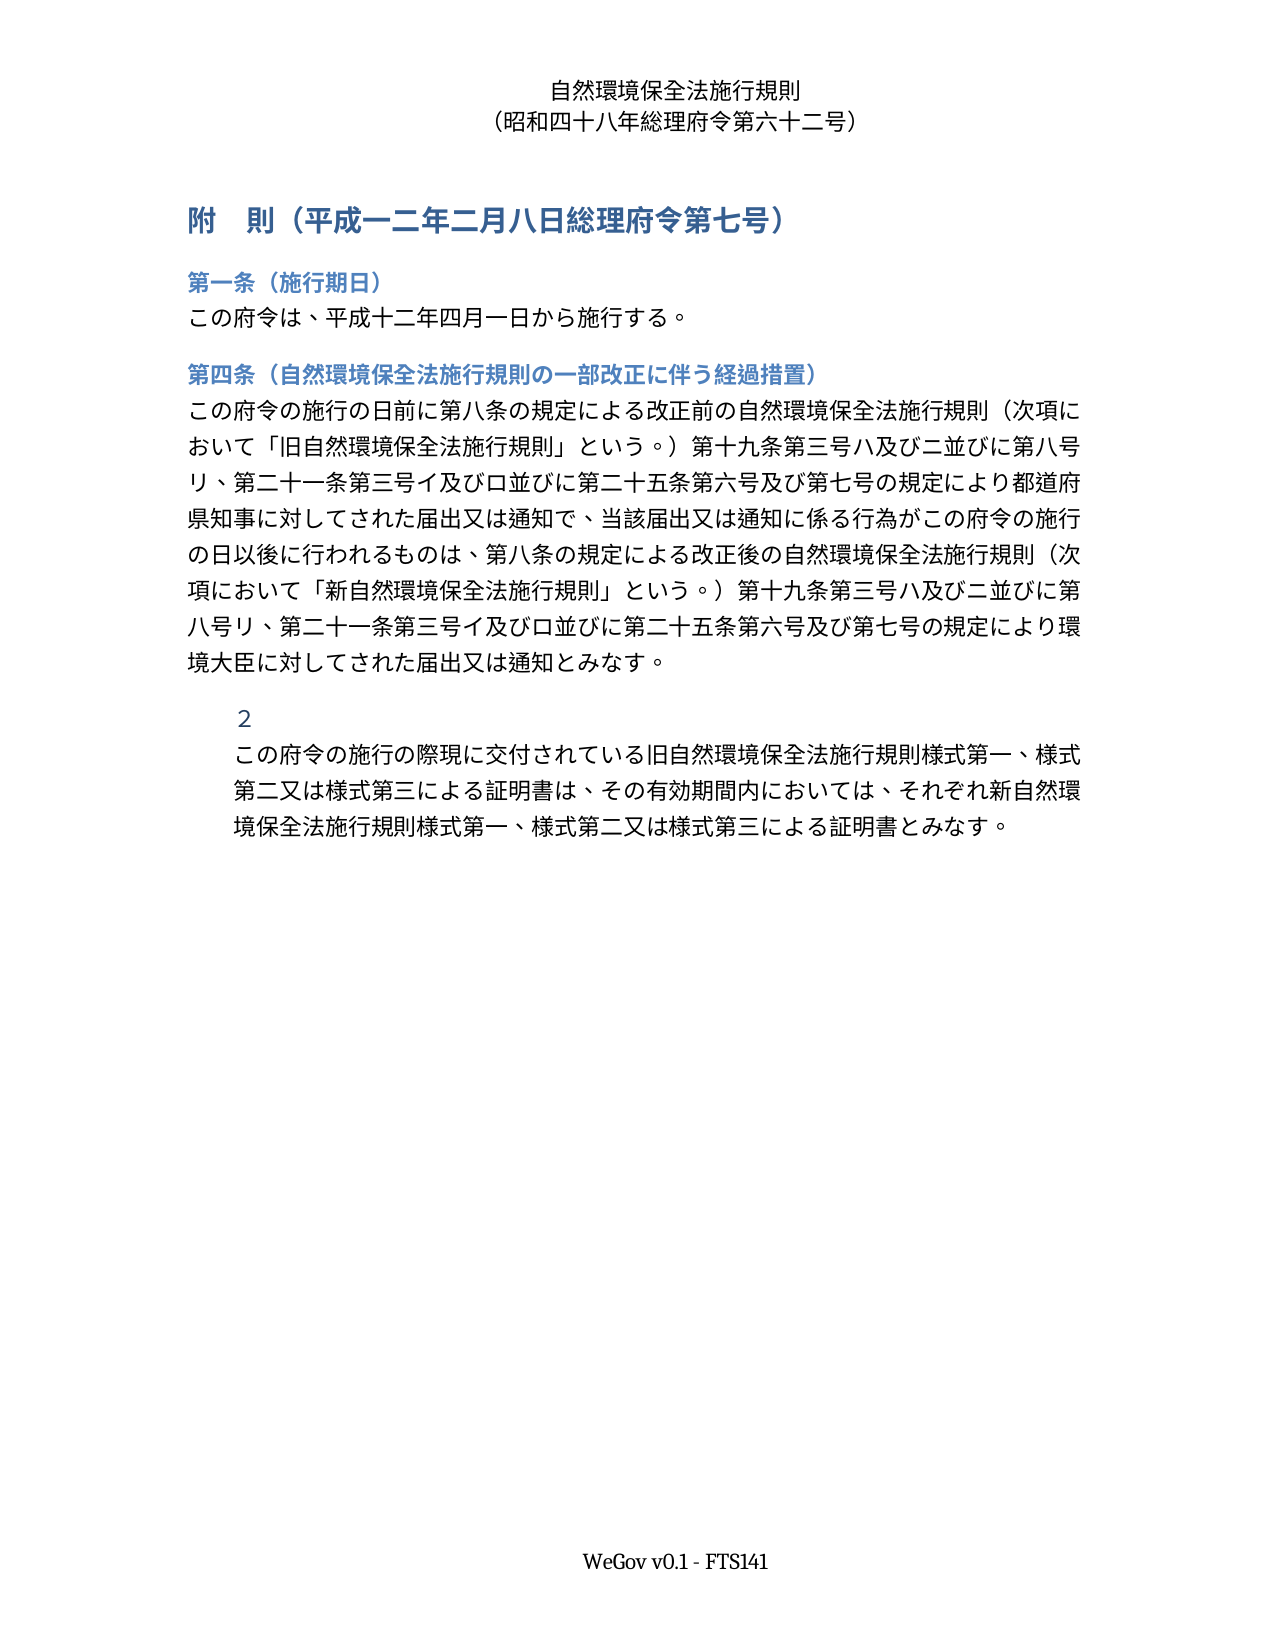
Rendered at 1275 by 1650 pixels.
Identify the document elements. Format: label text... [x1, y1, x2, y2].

subtitle ２ [233, 703, 1087, 735]
subtitle 附 則（平成一二年二月八日総理府令第七号） [187, 200, 1087, 240]
subtitle 第一条（施行期日） [187, 266, 1087, 298]
subtitle 第四条（自然環境保全法施行規則の一部改正に伴う経過措置） [187, 359, 1087, 390]
text この府令の施行の際現に交付されている旧自然環境保全法施行規則様式第一、様式第二又は様式第三による証明書は、その有効期間内においては、それぞれ新自然環境保全法施行規則様式第一、様式第二又は様式第三による証明書とみなす。 [233, 739, 1087, 842]
text この府令の施行の日前に第八条の規定による改正前の自然環境保全法施行規則（次項において「旧自然環境保全法施行規則」という。）第十九条第三号ハ及びニ並びに第八号リ、第二十一条第三号イ及びロ並びに第二十五条第六号及び第七号の規定により都道府県知事に対してされた届出又は通知で、当該届出又は通知に係る行為がこの府令の施行の日以後に行われるものは、第八条の規定による改正後の自然環境保全法施行規則（次項において「新自然環境保全法施行規則」という。）第十九条第三号ハ及びニ並びに第八号リ、第二十一条第三号イ及びロ並びに第二十五条第六号及び第七号の規定により環境大臣に対してされた届出又は通知とみなす。 [187, 395, 1087, 678]
text この府令は、平成十二年四月一日から施行する。 [187, 302, 1087, 334]
